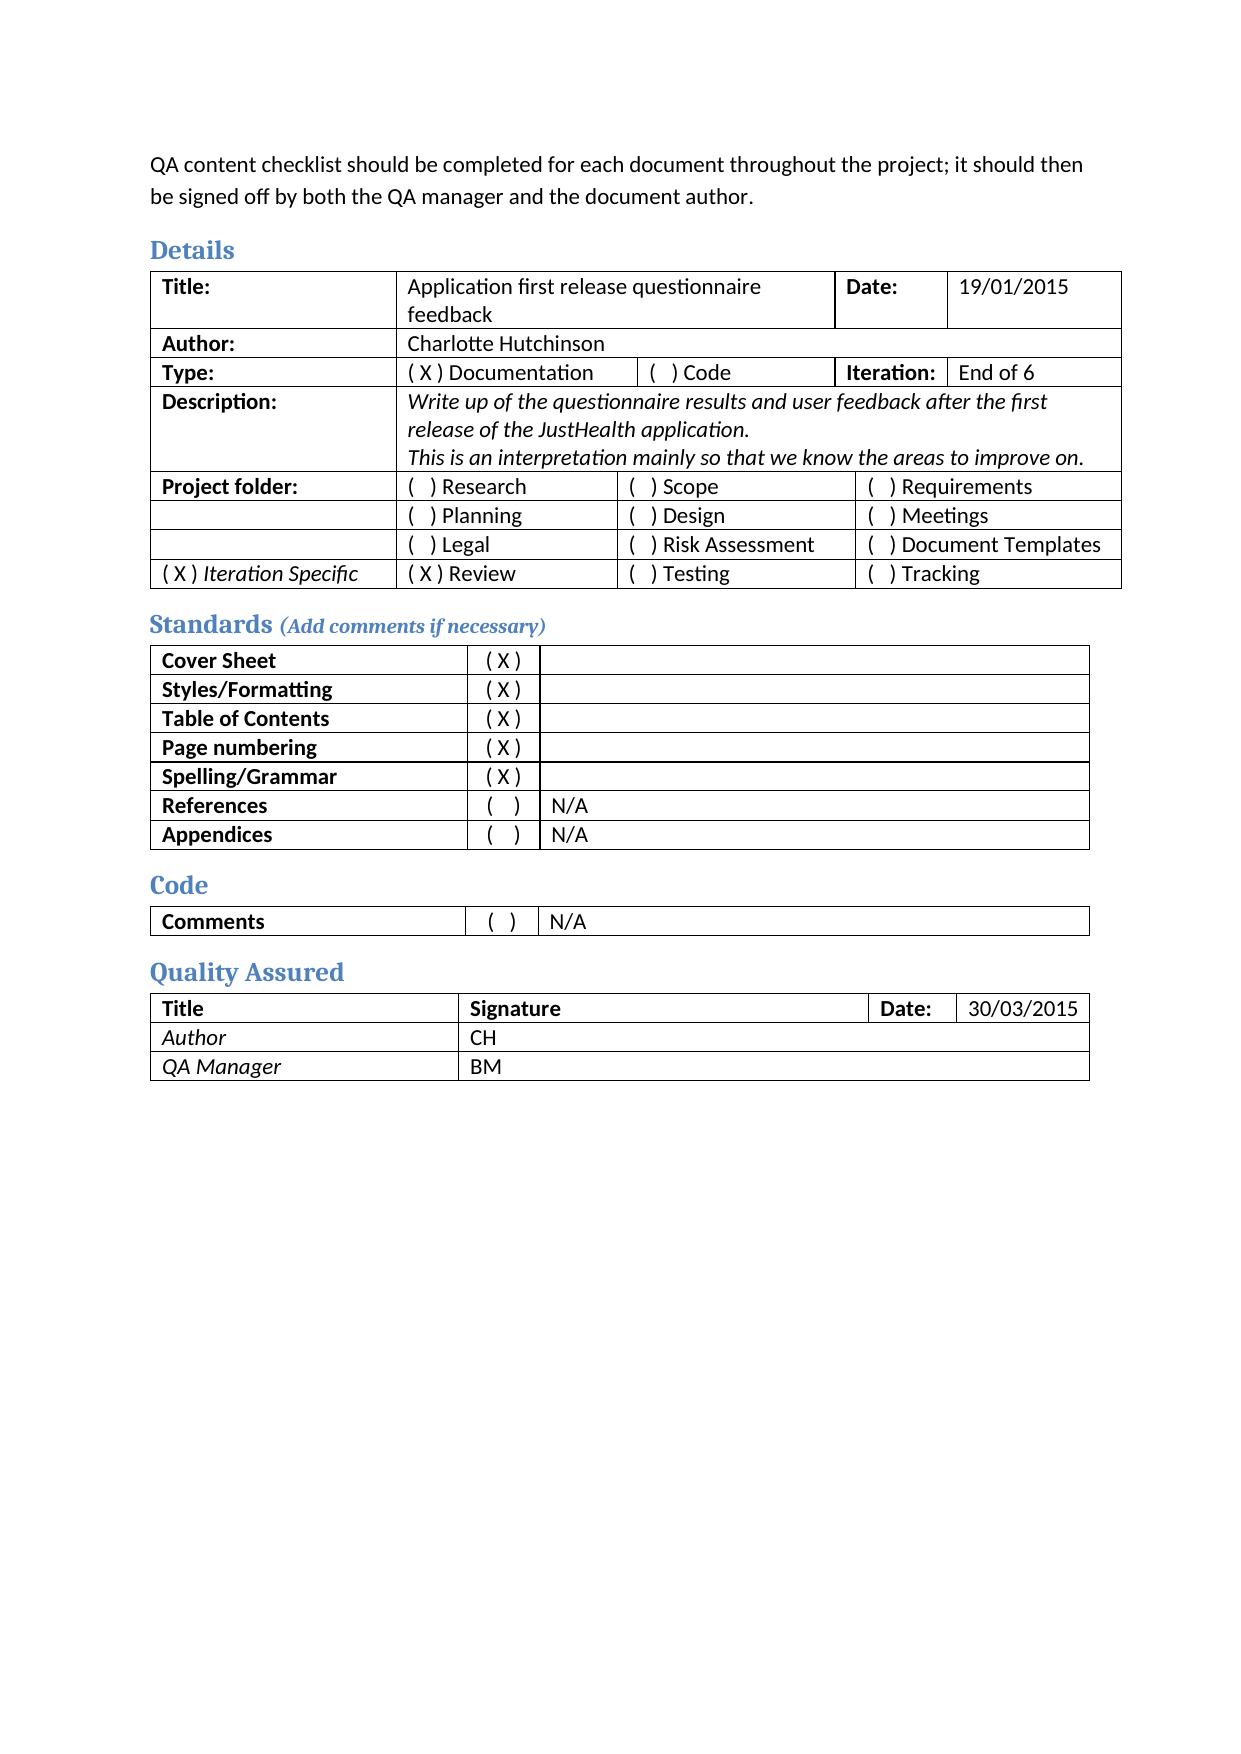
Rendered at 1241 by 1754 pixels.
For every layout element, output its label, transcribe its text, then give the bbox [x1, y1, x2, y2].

table_cell N/A [541, 821, 1089, 848]
table_cell ( ) Document Templates [856, 530, 1121, 558]
table_header ( ) [466, 907, 538, 935]
table_header Title: [151, 272, 396, 328]
table_cell ( ) Testing [618, 560, 855, 587]
table_header ( X ) [468, 646, 539, 674]
table_cell ( ) Requirements [856, 472, 1121, 500]
table_cell ( X ) [468, 733, 539, 761]
table_cell Description: [151, 387, 396, 471]
subtitle Code [150, 870, 1090, 902]
subtitle Quality Assured [150, 957, 1090, 988]
table_cell ( ) Research [397, 472, 617, 500]
table_cell N/A [541, 791, 1089, 819]
table_cell Type: [151, 358, 396, 386]
table_cell [541, 704, 1089, 732]
table_header Date: [836, 272, 947, 328]
table_cell Charlotte Hutchinson [397, 329, 1121, 357]
table_cell Page numbering [151, 733, 467, 761]
table_cell [151, 501, 396, 529]
table_cell ( ) Code [638, 358, 834, 386]
table_header Comments [151, 907, 465, 935]
table_cell [541, 733, 1089, 761]
table_cell Project folder: [151, 472, 396, 500]
table_cell BM [459, 1052, 1089, 1080]
table_cell ( ) Scope [618, 472, 855, 500]
table_cell Write up of the questionnaire results and user feedback after the first release of the JustHealth application. This is an interpretation mainly so that we know the areas to improve on. [397, 387, 1121, 471]
table_cell ( ) Legal [397, 530, 617, 558]
table_cell ( X ) [468, 763, 539, 790]
table_cell ( X ) [468, 704, 539, 732]
table_cell ( ) Risk Assessment [618, 530, 855, 558]
table_cell QA Manager [151, 1052, 458, 1080]
table_cell Table of Contents [151, 704, 467, 732]
text QA content checklist should be completed for each document throughout the project; it should then be signed off by both the QA manager and the document author. [150, 150, 1090, 210]
table_cell ( ) Tracking [856, 560, 1121, 587]
table_header Signature [459, 994, 868, 1022]
subtitle Details [150, 235, 1090, 266]
table_cell ( ) Planning [397, 501, 617, 529]
table_cell End of 6 [948, 358, 1121, 386]
table_cell CH [459, 1023, 1089, 1051]
table_header Cover Sheet [151, 646, 467, 674]
table_cell Iteration: [836, 358, 947, 386]
table_header Title [151, 994, 458, 1022]
table_header [541, 646, 1089, 674]
table_cell Styles/Formatting [151, 675, 467, 703]
table_cell References [151, 791, 467, 819]
table_cell Spelling/Grammar [151, 763, 467, 790]
table_cell Author [151, 1023, 458, 1051]
table_cell ( X ) Review [397, 560, 617, 587]
table_header 30/03/2015 [957, 994, 1089, 1022]
table_cell ( X ) [468, 675, 539, 703]
table_cell ( ) [468, 821, 539, 848]
table_header Date: [869, 994, 956, 1022]
table_cell [541, 763, 1089, 790]
table_cell [151, 530, 396, 558]
table_header 19/01/2015 [948, 272, 1121, 328]
table_header Application first release questionnaire feedback [397, 272, 834, 328]
table_cell Appendices [151, 821, 467, 848]
table_cell ( ) Meetings [856, 501, 1121, 529]
table_cell ( ) Design [618, 501, 855, 529]
table_header N/A [539, 907, 1089, 935]
subtitle Standards (Add comments if necessary) [150, 609, 1090, 641]
table_cell ( ) [468, 791, 539, 819]
table_cell ( X ) Iteration Specific [151, 560, 396, 587]
table_cell ( X ) Documentation [397, 358, 637, 386]
table_cell Author: [151, 329, 396, 357]
table_cell [541, 675, 1089, 703]
